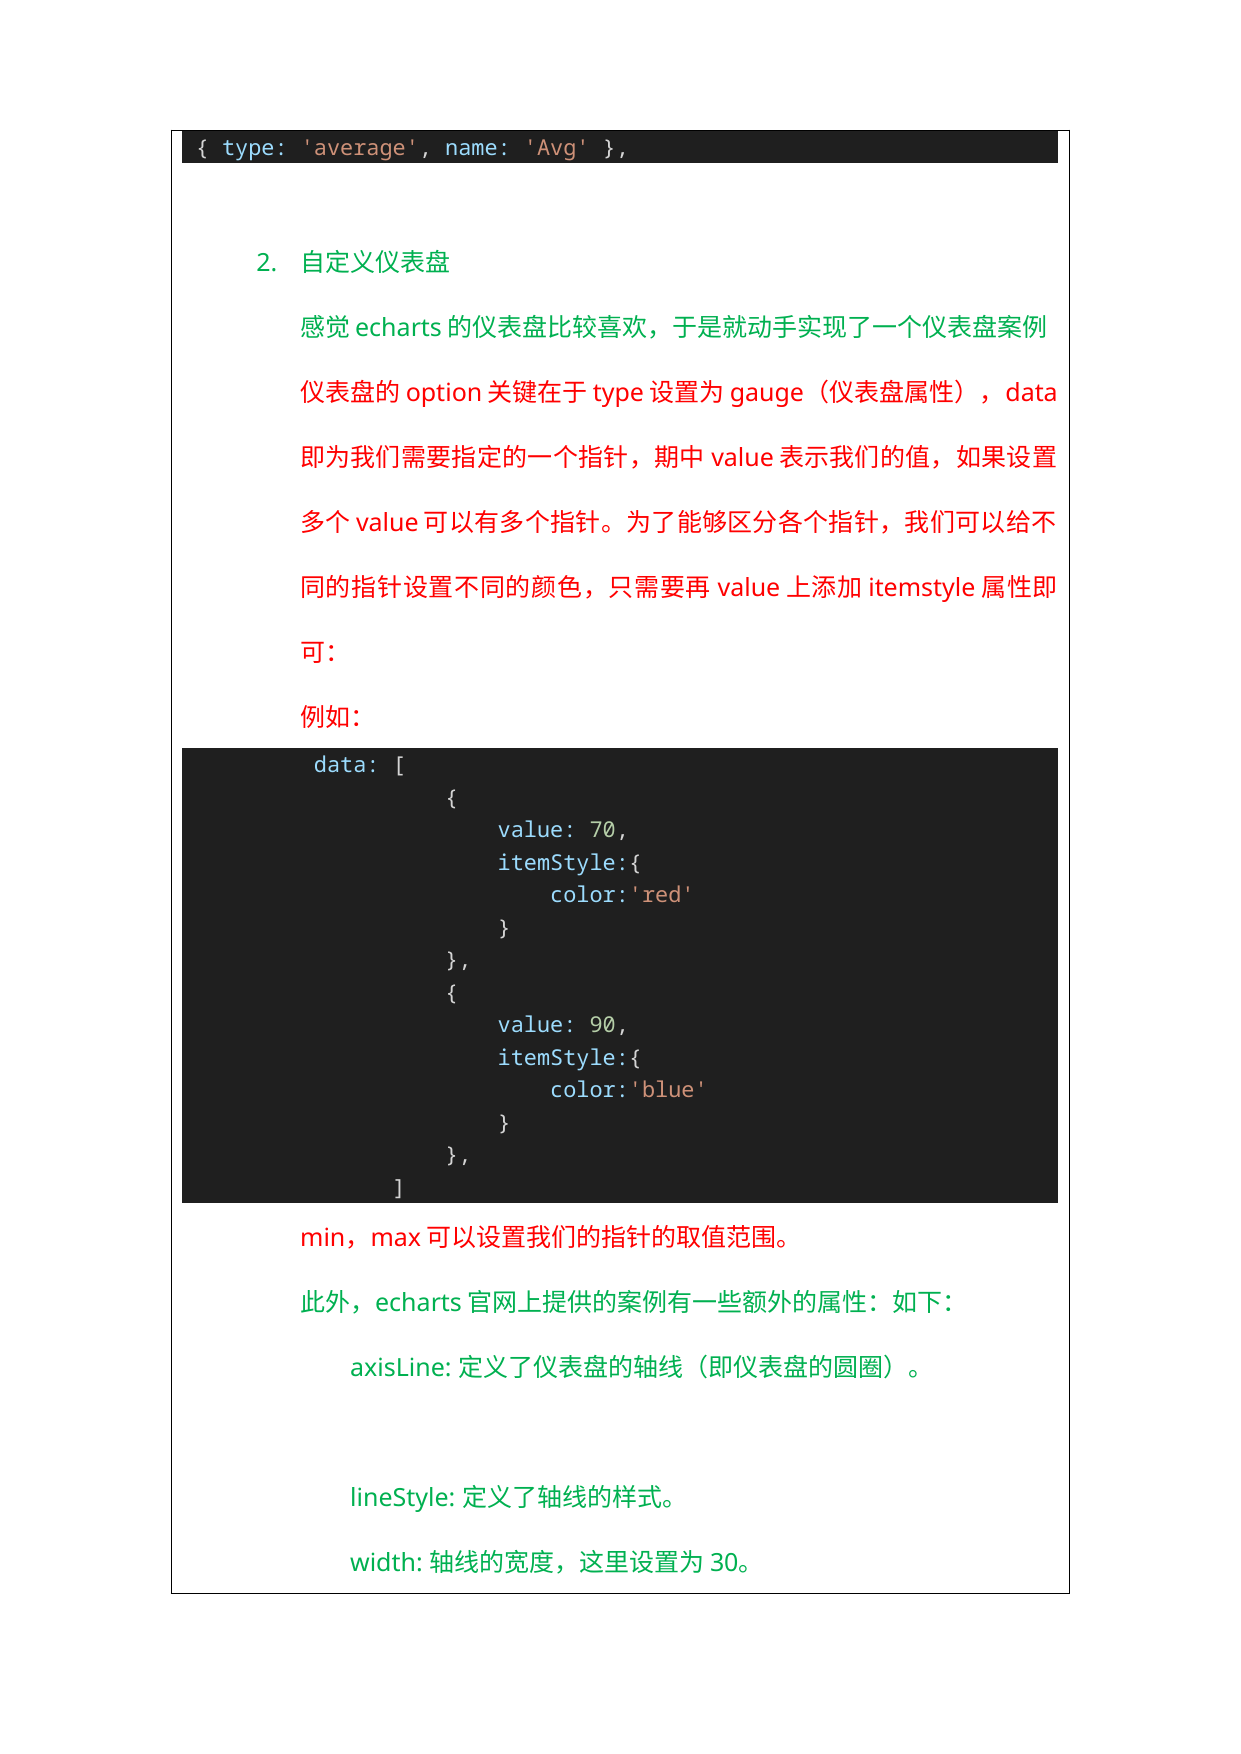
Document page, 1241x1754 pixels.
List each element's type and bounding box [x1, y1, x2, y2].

table_cell [172, 131, 1069, 1593]
